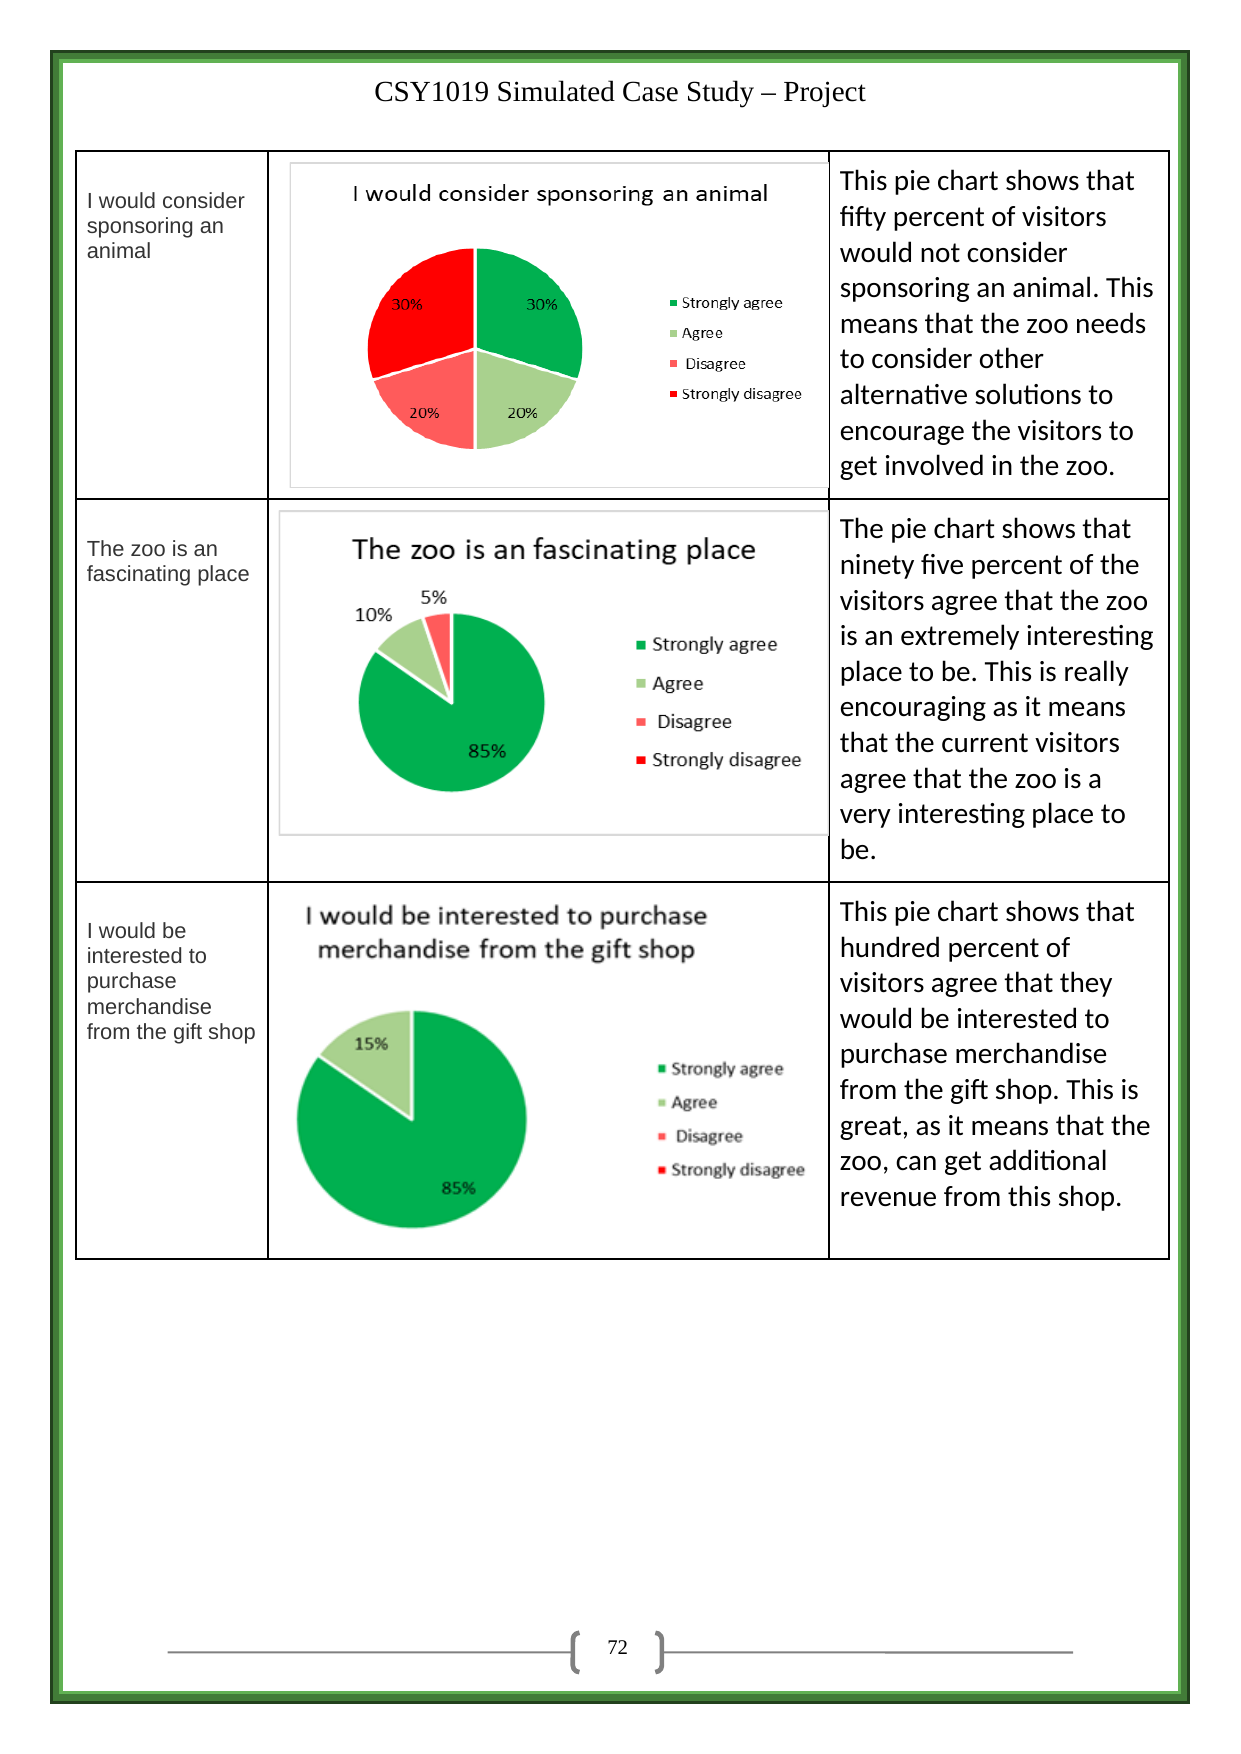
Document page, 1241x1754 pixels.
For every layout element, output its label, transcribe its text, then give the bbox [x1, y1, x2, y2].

table_cell [269, 500, 828, 881]
table_cell This pie chart shows that hundred percent of visitors agree that they would be interested to purchase merchandise from the gift shop. This is great, as it means that the zoo, can get additional revenue from this shop. [830, 883, 1168, 1258]
table_cell [269, 883, 828, 1258]
picture [278, 510, 829, 836]
table_cell The pie chart shows that ninety five percent of the visitors agree that the zoo is an extremely interesting place to be. This is really encouraging as it means that the current visitors agree that the zoo is a very interesting place to be. [830, 500, 1168, 881]
table_cell The zoo is an fascinating place [77, 500, 267, 881]
table_cell [269, 152, 828, 498]
picture [289, 162, 829, 488]
table_cell I would consider sponsoring an animal [77, 152, 267, 498]
table_cell I would be interested to purchase merchandise from the gift shop [77, 883, 267, 1258]
table_cell This pie chart shows that fifty percent of visitors would not consider sponsoring an animal. This means that the zoo needs to consider other alternative solutions to encourage the visitors to get involved in the zoo. [830, 152, 1168, 498]
